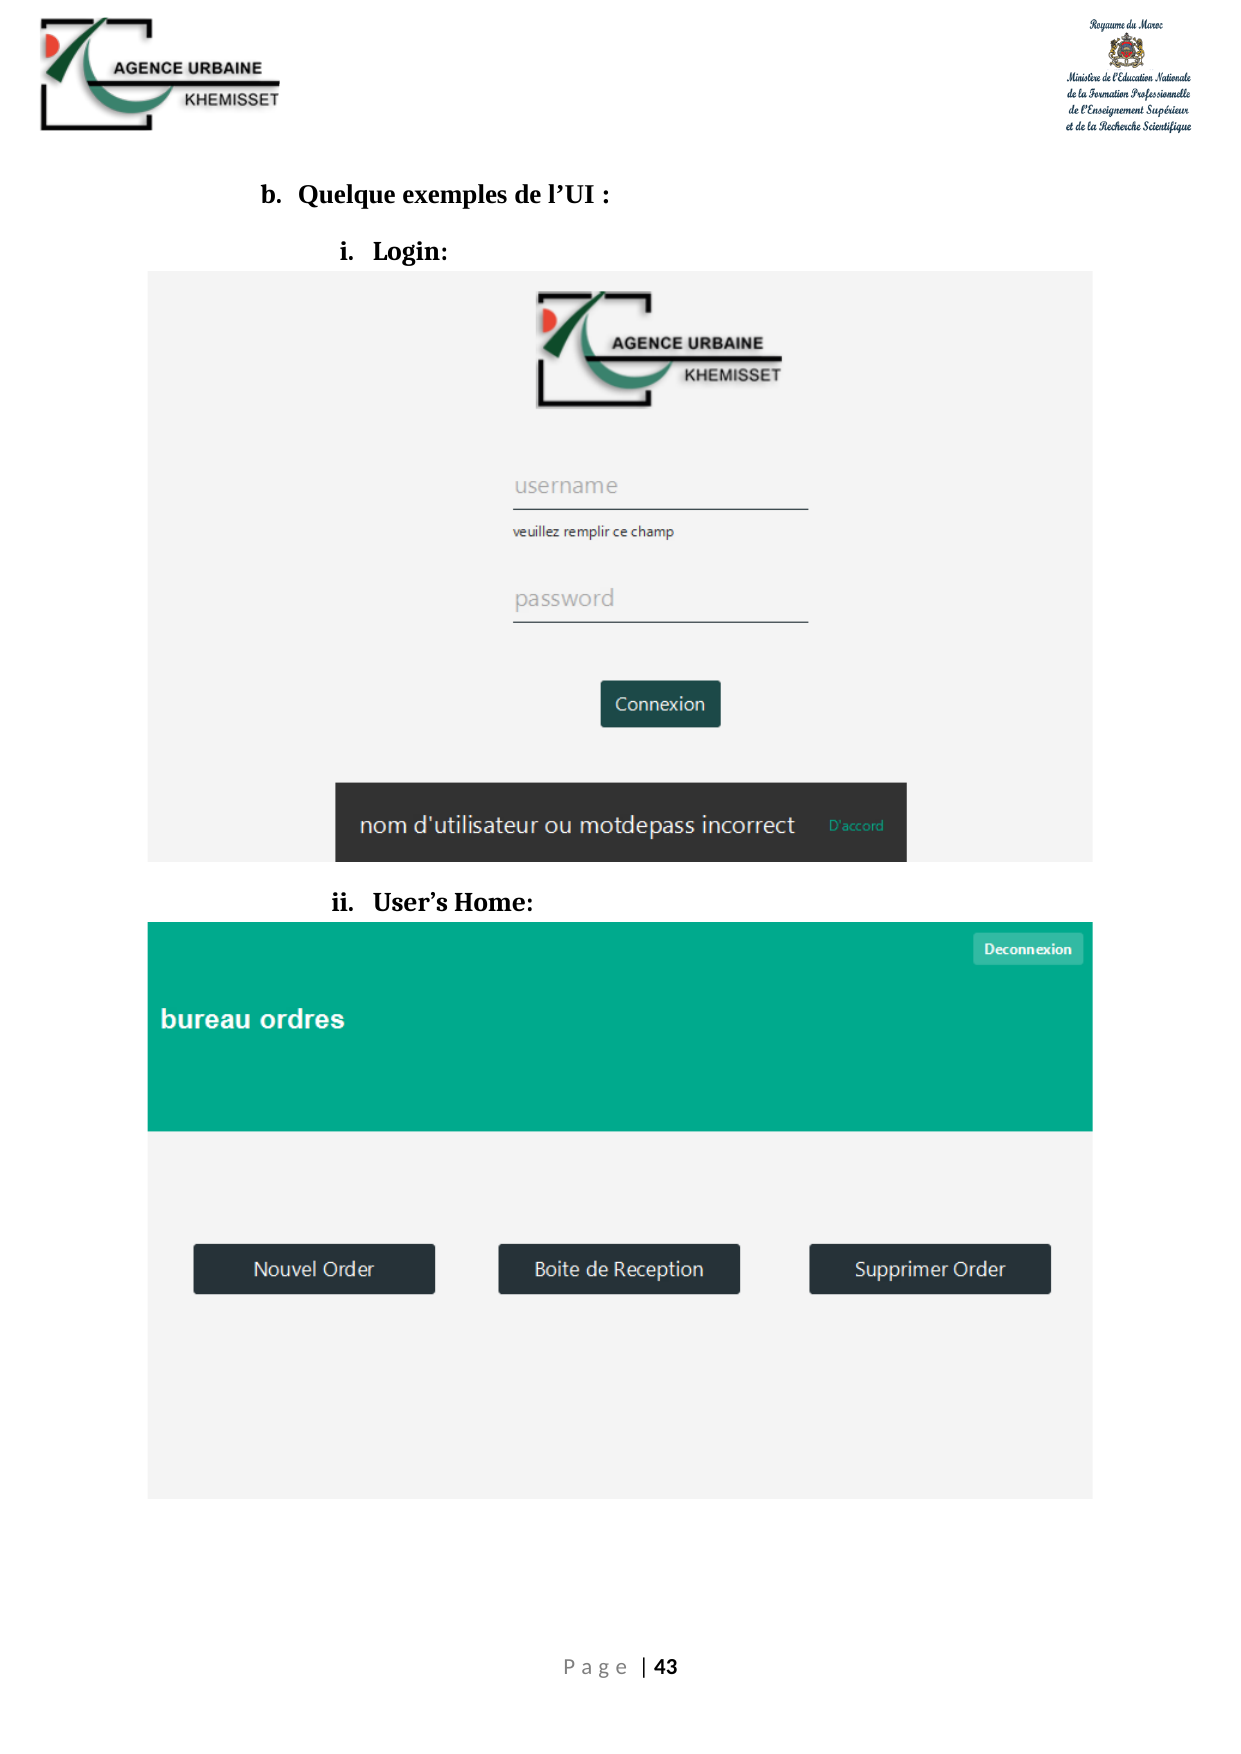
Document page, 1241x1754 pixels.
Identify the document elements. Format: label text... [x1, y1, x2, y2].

picture [147, 922, 1093, 1499]
subtitle Quelque exemples de l’UI : [260, 178, 1093, 210]
picture [1060, 15, 1192, 138]
subtitle Login: [354, 236, 1093, 267]
picture [147, 271, 1093, 862]
picture [39, 17, 279, 131]
subtitle User’s Home: [354, 887, 1093, 918]
